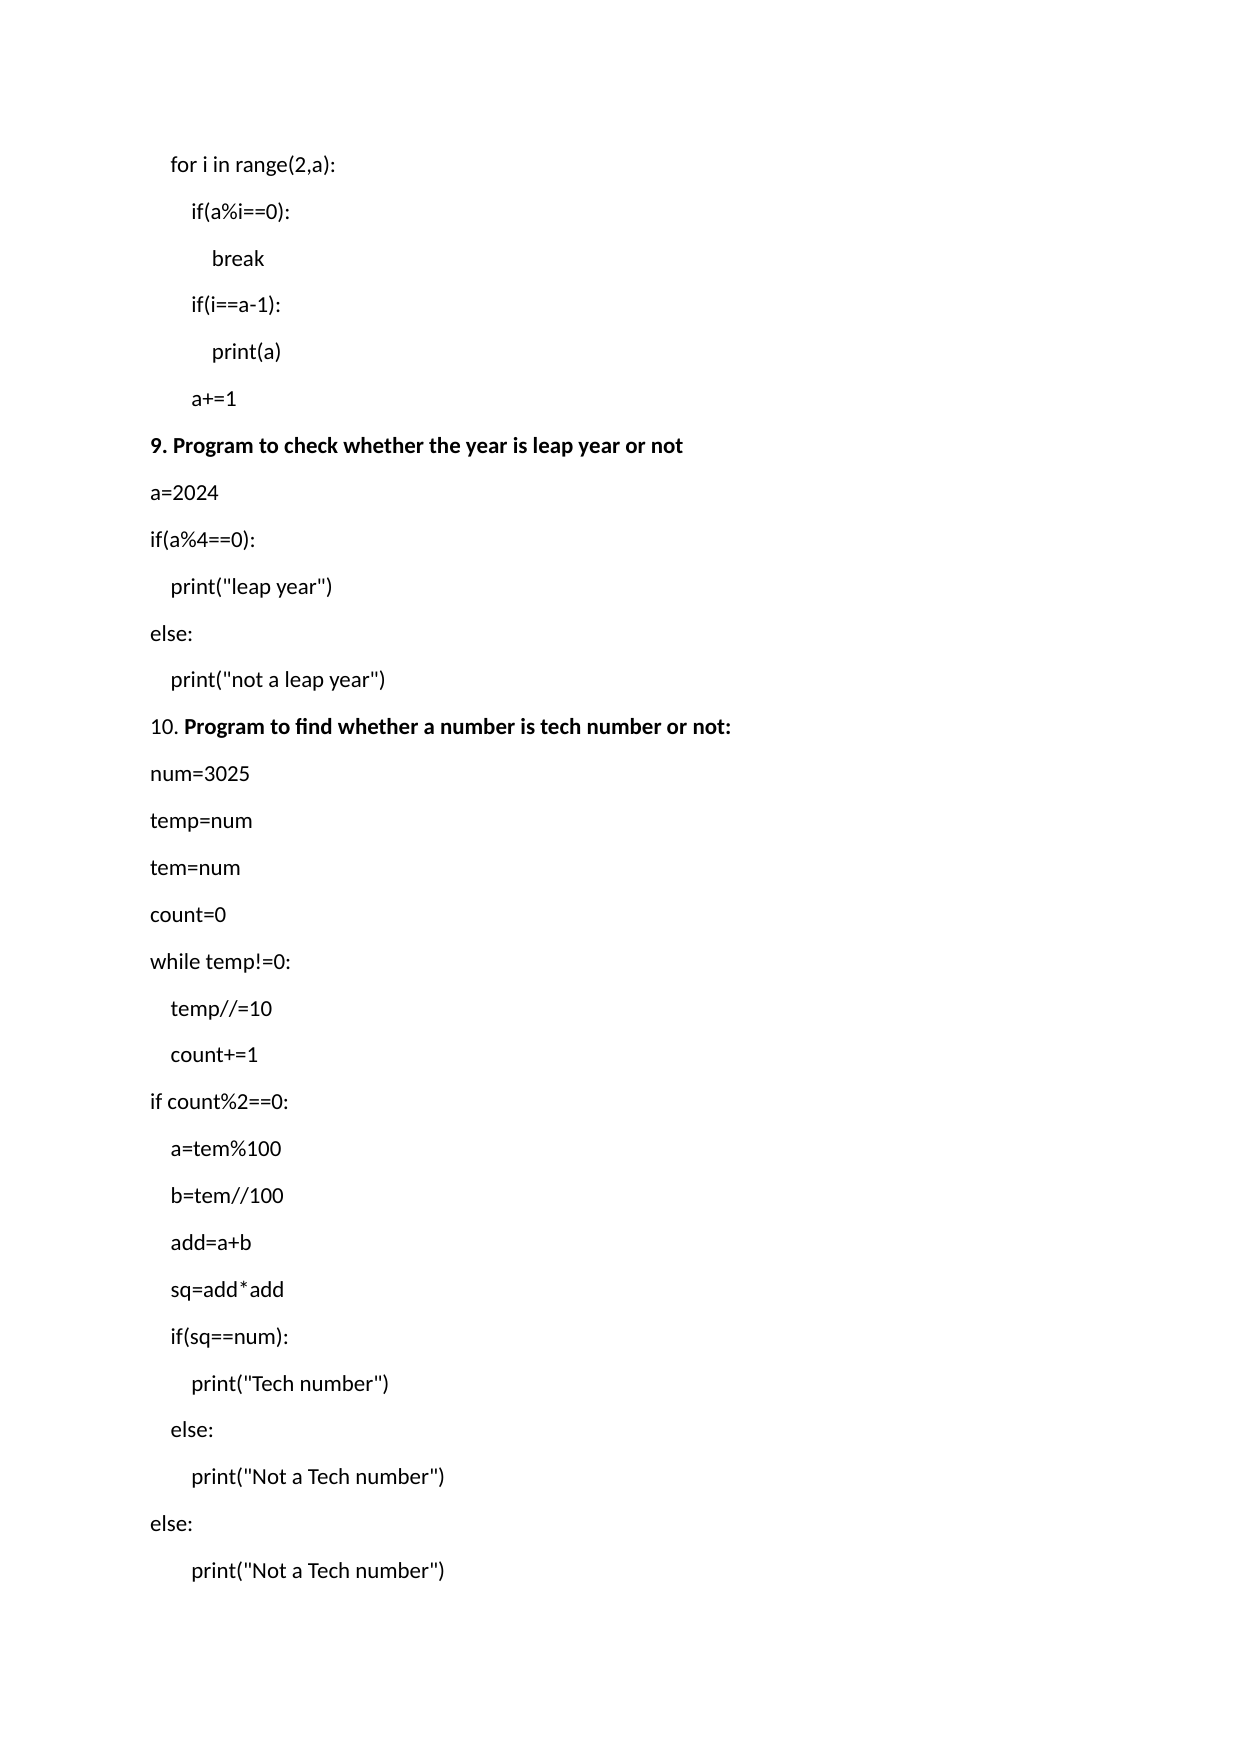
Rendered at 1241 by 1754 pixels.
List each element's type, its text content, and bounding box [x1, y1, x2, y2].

text a=2024 [150, 478, 1090, 506]
text count+=1 [150, 1041, 1090, 1069]
text print("leap year") [150, 572, 1090, 600]
text while temp!=0: [150, 947, 1090, 975]
text temp=num [150, 806, 1090, 834]
text else: [150, 1509, 1090, 1537]
text b=tem//100 [150, 1181, 1090, 1209]
text tem=num [150, 853, 1090, 881]
text print("Tech number") [150, 1369, 1090, 1397]
text 10. Program to find whether a number is tech number or not: [150, 712, 1090, 741]
text if(i==a-1): [150, 291, 1090, 319]
text if(sq==num): [150, 1322, 1090, 1350]
text print(a) [150, 337, 1090, 366]
text a=tem%100 [150, 1134, 1090, 1162]
text temp//=10 [150, 994, 1090, 1022]
text else: [150, 1416, 1090, 1444]
text break [150, 244, 1090, 272]
text a+=1 [150, 384, 1090, 412]
text print("Not a Tech number") [150, 1556, 1090, 1584]
text if(a%i==0): [150, 197, 1090, 225]
text add=a+b [150, 1228, 1090, 1256]
text count=0 [150, 900, 1090, 928]
text sq=add*add [150, 1275, 1090, 1303]
text print("Not a Tech number") [150, 1462, 1090, 1491]
text if(a%4==0): [150, 525, 1090, 553]
text for i in range(2,a): [150, 150, 1090, 178]
text print("not a leap year") [150, 666, 1090, 694]
text 9. Program to check whether the year is leap year or not [150, 431, 1090, 459]
text else: [150, 619, 1090, 647]
text num=3025 [150, 759, 1090, 787]
text if count%2==0: [150, 1087, 1090, 1116]
